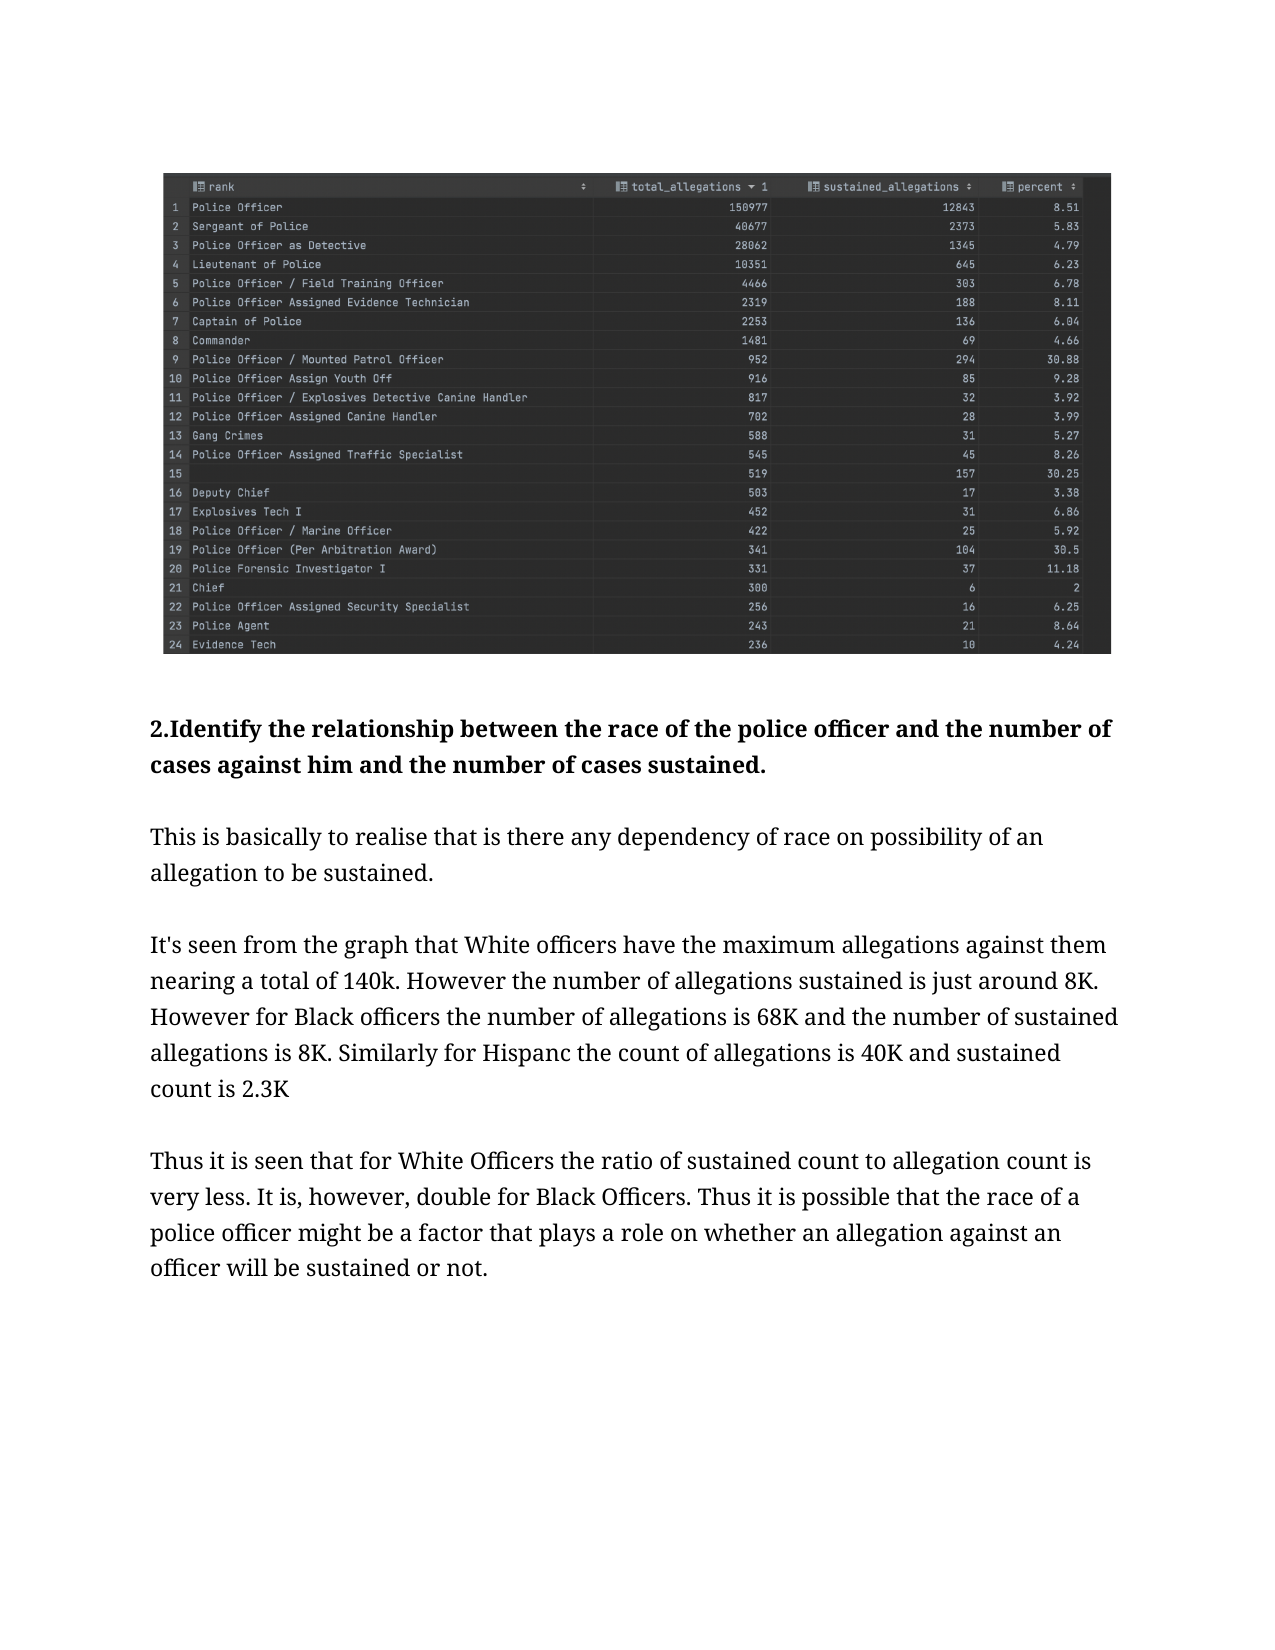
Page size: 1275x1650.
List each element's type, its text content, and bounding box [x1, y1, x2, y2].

picture [163, 173, 1112, 654]
text cases against him and the number of cases sustained. [150, 749, 1125, 781]
text Thus it is seen that for White Officers the ratio of sustained count to allegation count is very less. It is, however, double for Black Officers. Thus it is possible that the race of a police officer might be a factor that plays a role on whether an allegation against an officer will be sustained or not. [150, 1144, 1125, 1284]
text It's seen from the graph that White officers have the maximum allegations against them nearing a total of 140k. However the number of allegations sustained is just around 8K. However for Black officers the number of allegations is 68K and the number of sustained allegations is 8K. Similarly for Hispanc the count of allegations is 40K and sustained count is 2.3K [150, 929, 1125, 1104]
text This is basically to realise that is there any dependency of race on possibility of an allegation to be sustained. [150, 821, 1125, 888]
text 2.Identify the relationship between the race of the police officer and the number of [150, 713, 1125, 744]
